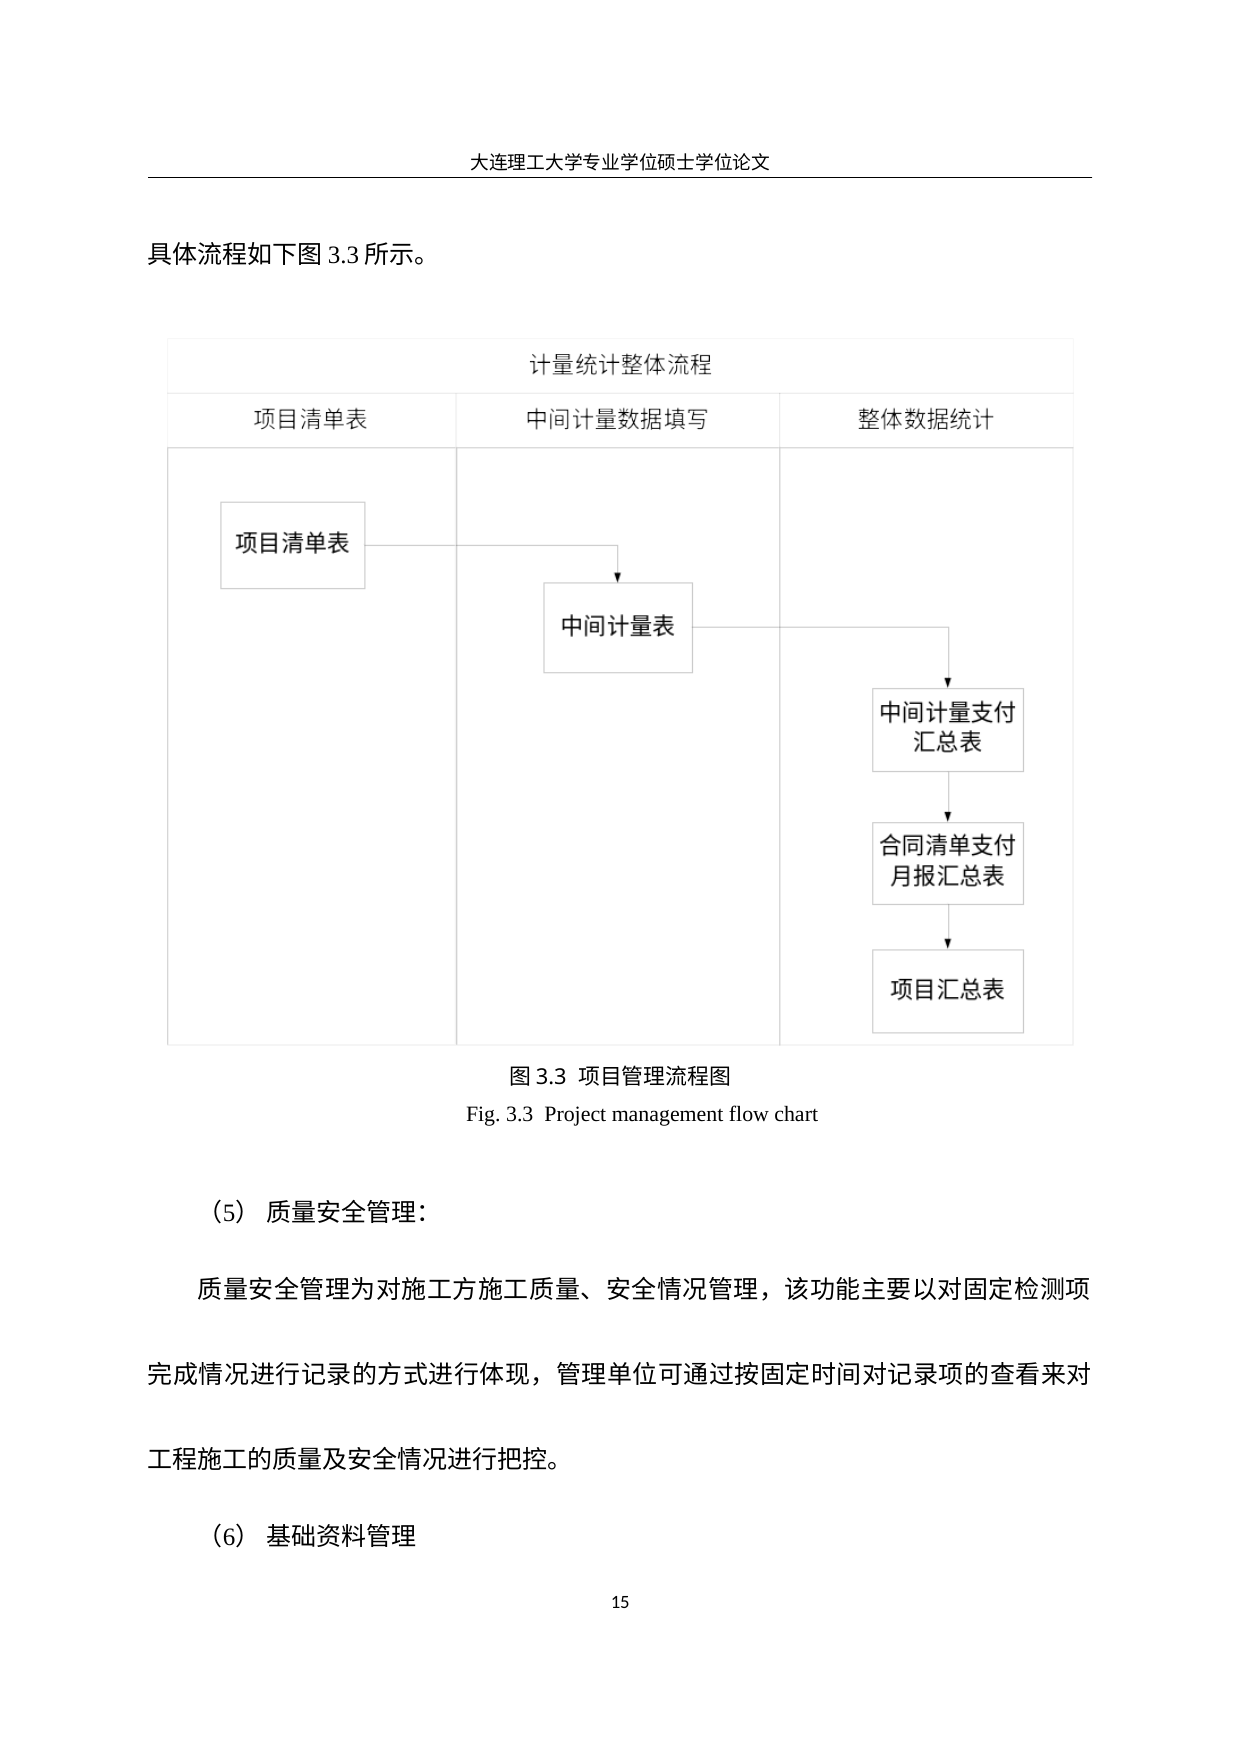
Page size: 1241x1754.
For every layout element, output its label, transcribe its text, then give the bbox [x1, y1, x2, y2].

text Fig. 3.3 Project management flow chart [148, 1096, 1092, 1130]
text （5） 质量安全管理： [148, 1177, 1092, 1245]
text 图3.3 项目管理流程图 [148, 1058, 1092, 1092]
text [148, 219, 1092, 287]
text （6） 基础资料管理 [148, 1501, 1092, 1568]
text 质量安全管理为对施工方施工质量、安全情况管理，该功能主要以对固定检测项完成情况进行记录的方式进行体现，管理单位可通过按固定时间对记录项的查看来对工程施工的质量及安全情况进行把控。 [148, 1254, 1092, 1492]
